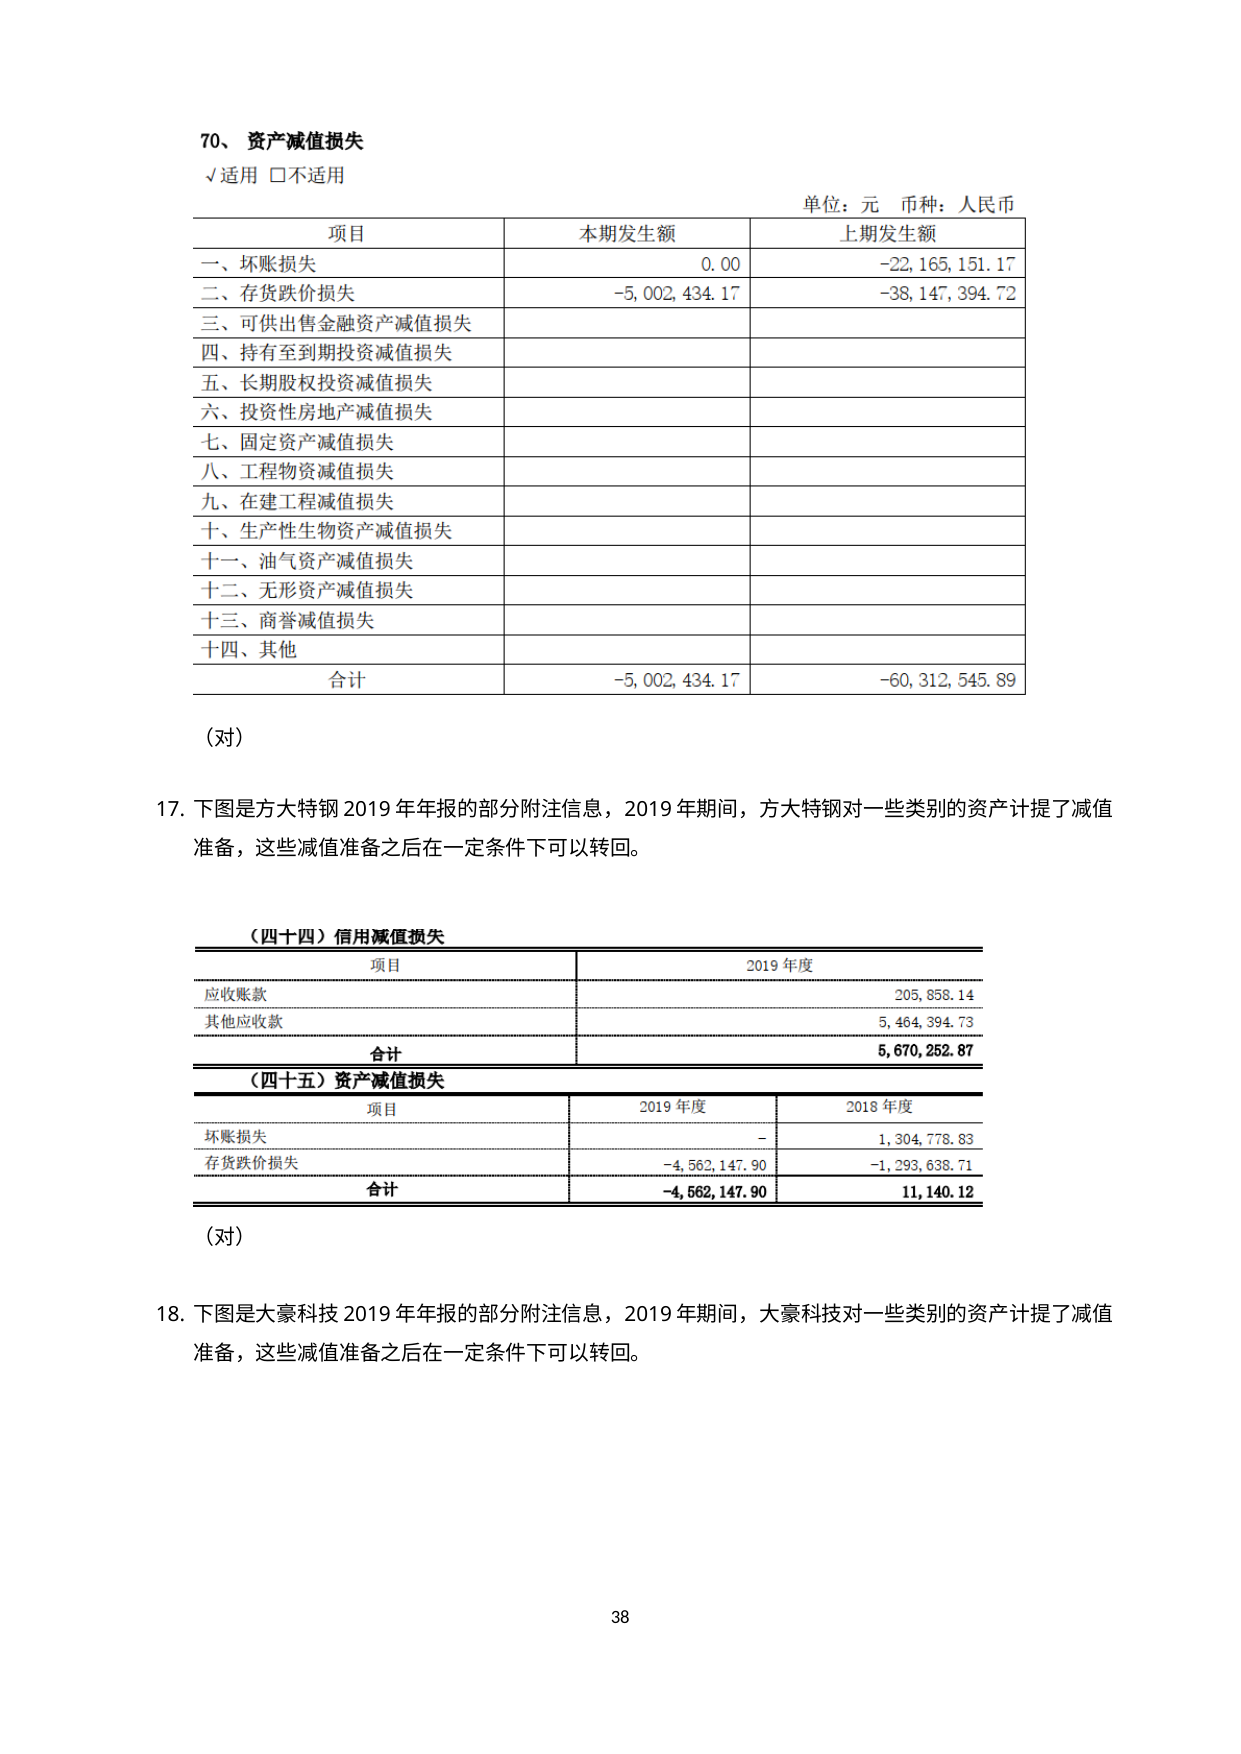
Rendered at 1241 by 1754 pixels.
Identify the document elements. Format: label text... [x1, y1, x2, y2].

text （对） [193, 721, 1122, 753]
text （对） [193, 1219, 1122, 1252]
picture [193, 130, 1029, 696]
list 下图是大豪科技2019年年报的部分附注信息，2019年期间，大豪科技对一些类别的资产计提了减值准备，这些减值准备之后在一定条件下可以转回。 [156, 1296, 1122, 1367]
picture [193, 929, 986, 1207]
